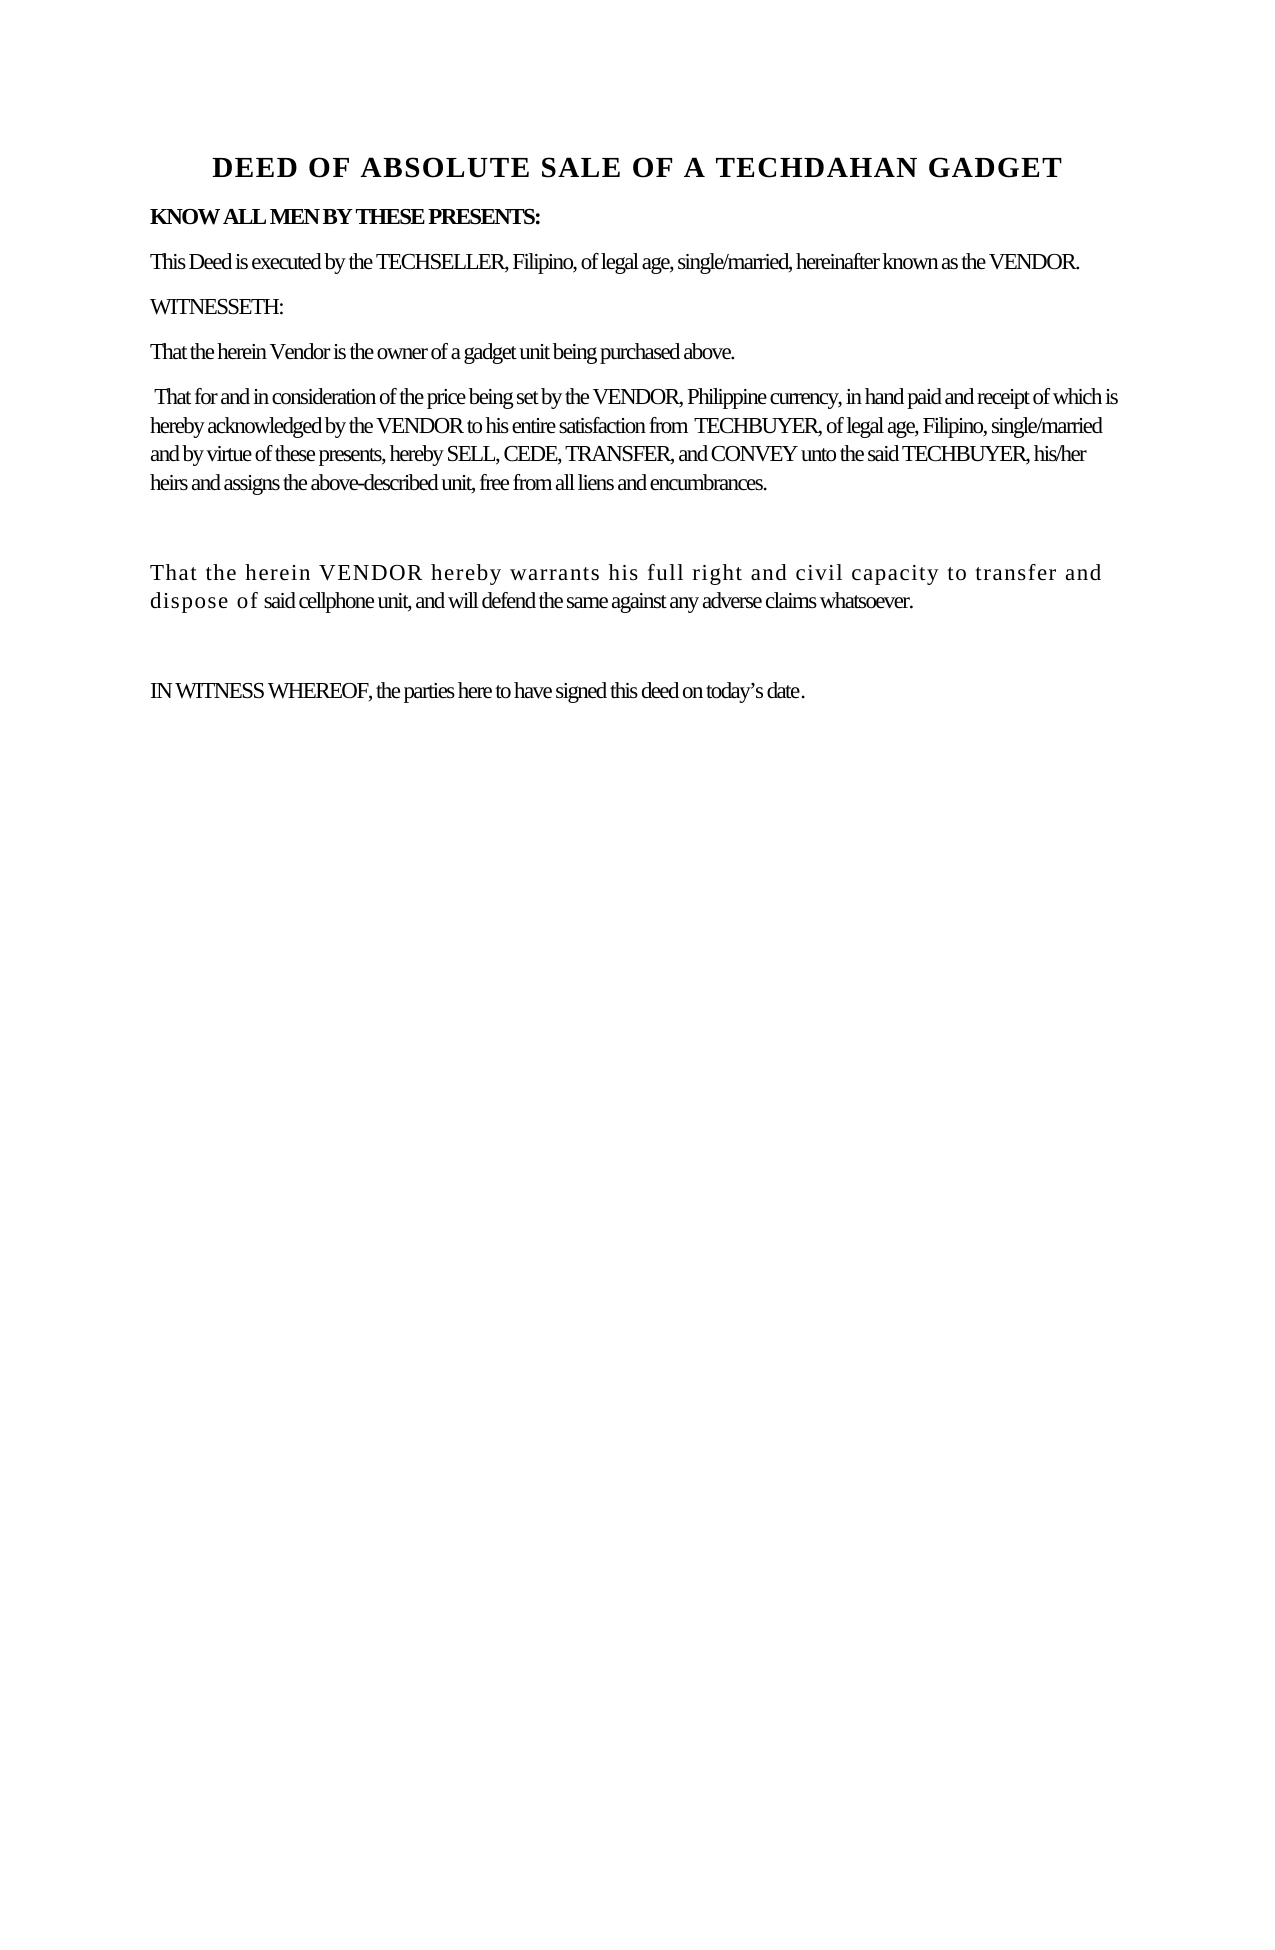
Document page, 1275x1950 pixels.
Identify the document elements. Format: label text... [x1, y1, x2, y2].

subtitle WITNESSETH: [150, 293, 1125, 319]
subtitle That the herein Vendor is the owner of a gadget unit being purchased above. [150, 338, 1125, 364]
subtitle DEED OF ABSOLUTE SALE OF A TECHDAHAN GADGET [150, 150, 1125, 183]
subtitle That the herein VENDOR hereby warrants his full right and civil capacity to transfer and dispose of said cellphone unit, and will defend the same against any adverse claims whatsoever. [150, 559, 1125, 613]
subtitle IN WITNESS WHEREOF, the parties here to have signed this deed on today’s date. [150, 677, 1125, 704]
subtitle That for and in consideration of the price being set by the VENDOR, Philippine currency, in hand paid and receipt of which is hereby acknowledged by the VENDOR to his entire satisfaction from TECHBUYER, of legal age, Filipino, single/married and by virtue of these presents, hereby SELL, CEDE, TRANSFER, and CONVEY unto the said TECHBUYER, his/her heirs and assigns the above-described unit, free from all liens and encumbrances. [150, 383, 1125, 495]
subtitle This Deed is executed by the TECHSELLER, Filipino, of legal age, single/married, hereinafter known as the VENDOR. [150, 248, 1125, 274]
subtitle KNOW ALL MEN BY THESE PRESENTS: [150, 203, 1125, 229]
